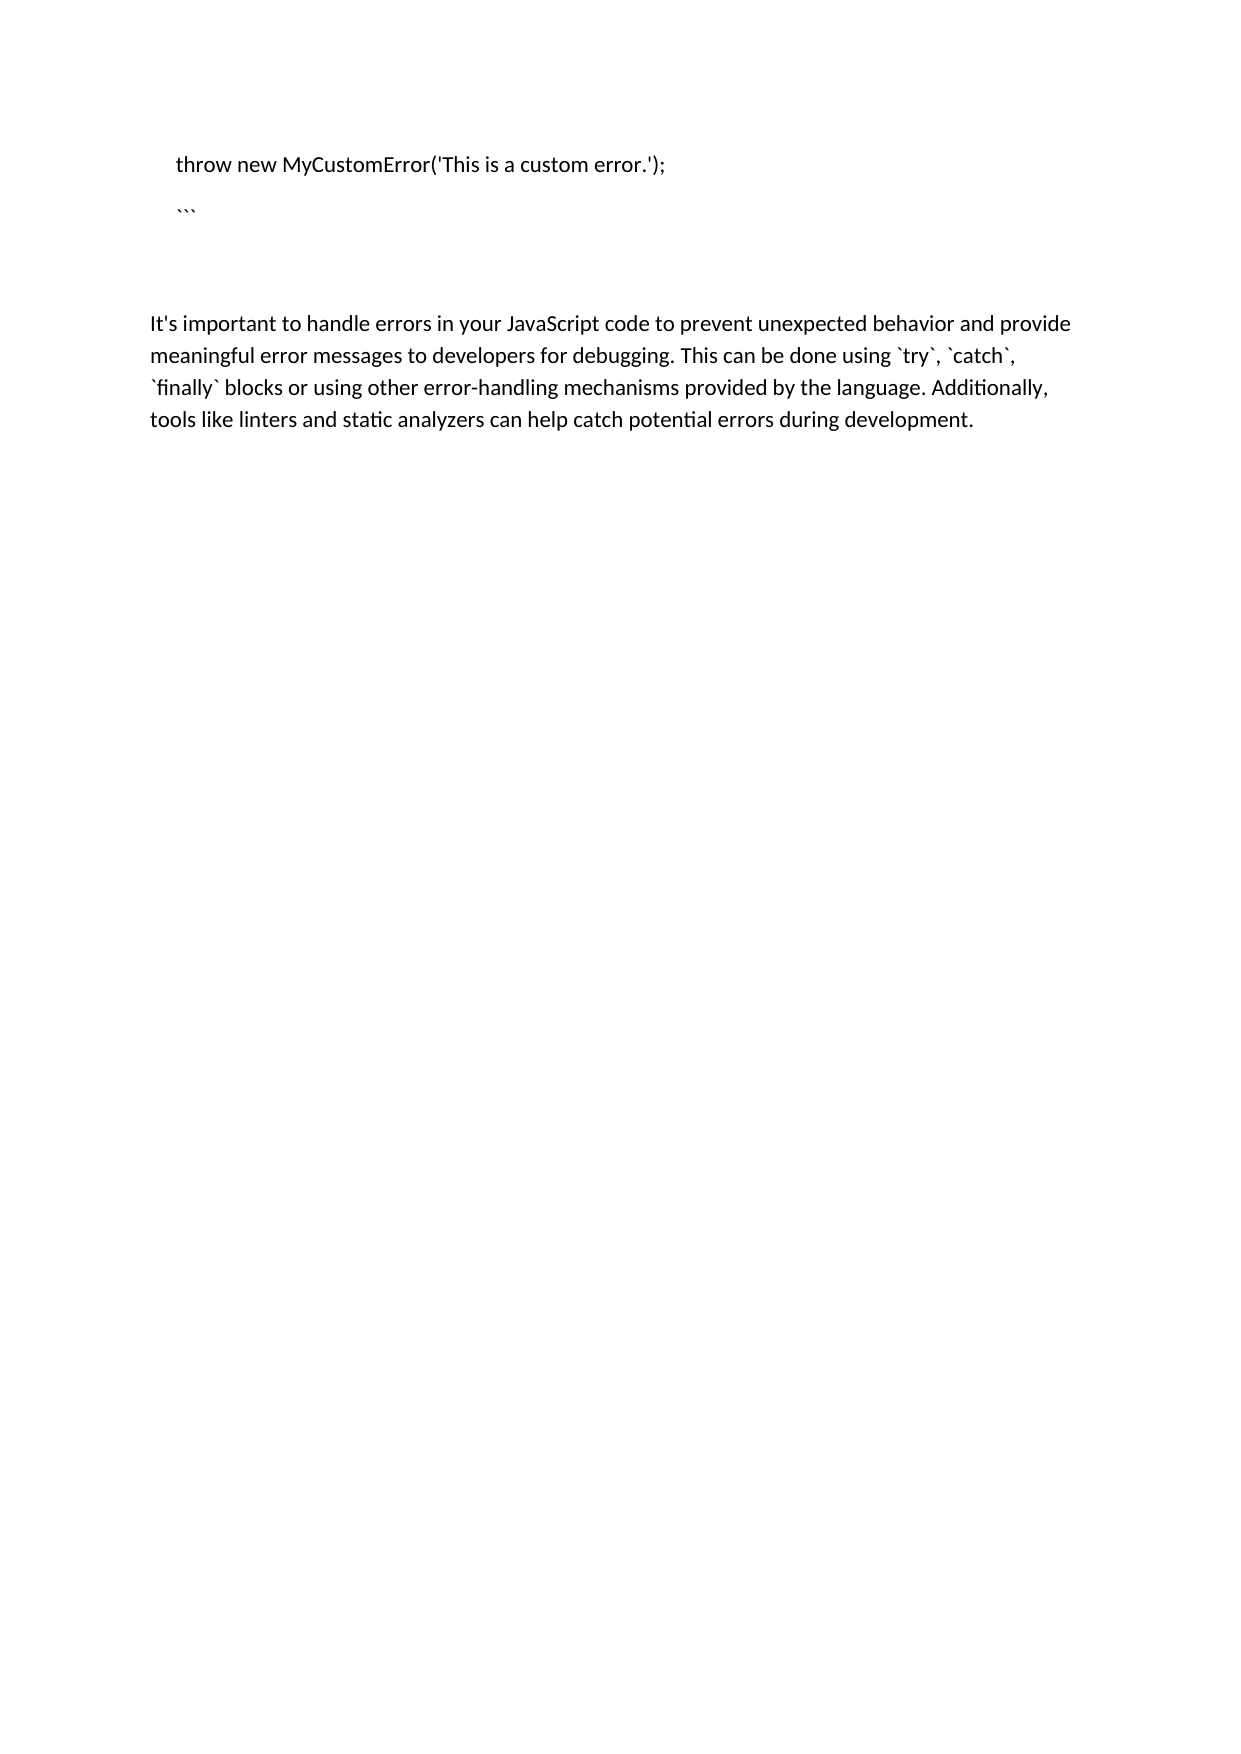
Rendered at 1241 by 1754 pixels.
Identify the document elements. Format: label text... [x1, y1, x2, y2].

text It's important to handle errors in your JavaScript code to prevent unexpected behavior and provide meaningful error messages to developers for debugging. This can be done using `try`, `catch`, `finally` blocks or using other error-handling mechanisms provided by the language. Additionally, tools like linters and static analyzers can help catch potential errors during development. [150, 309, 1090, 434]
text throw new MyCustomError('This is a custom error.'); [150, 150, 1090, 178]
text ``` [150, 203, 1090, 231]
